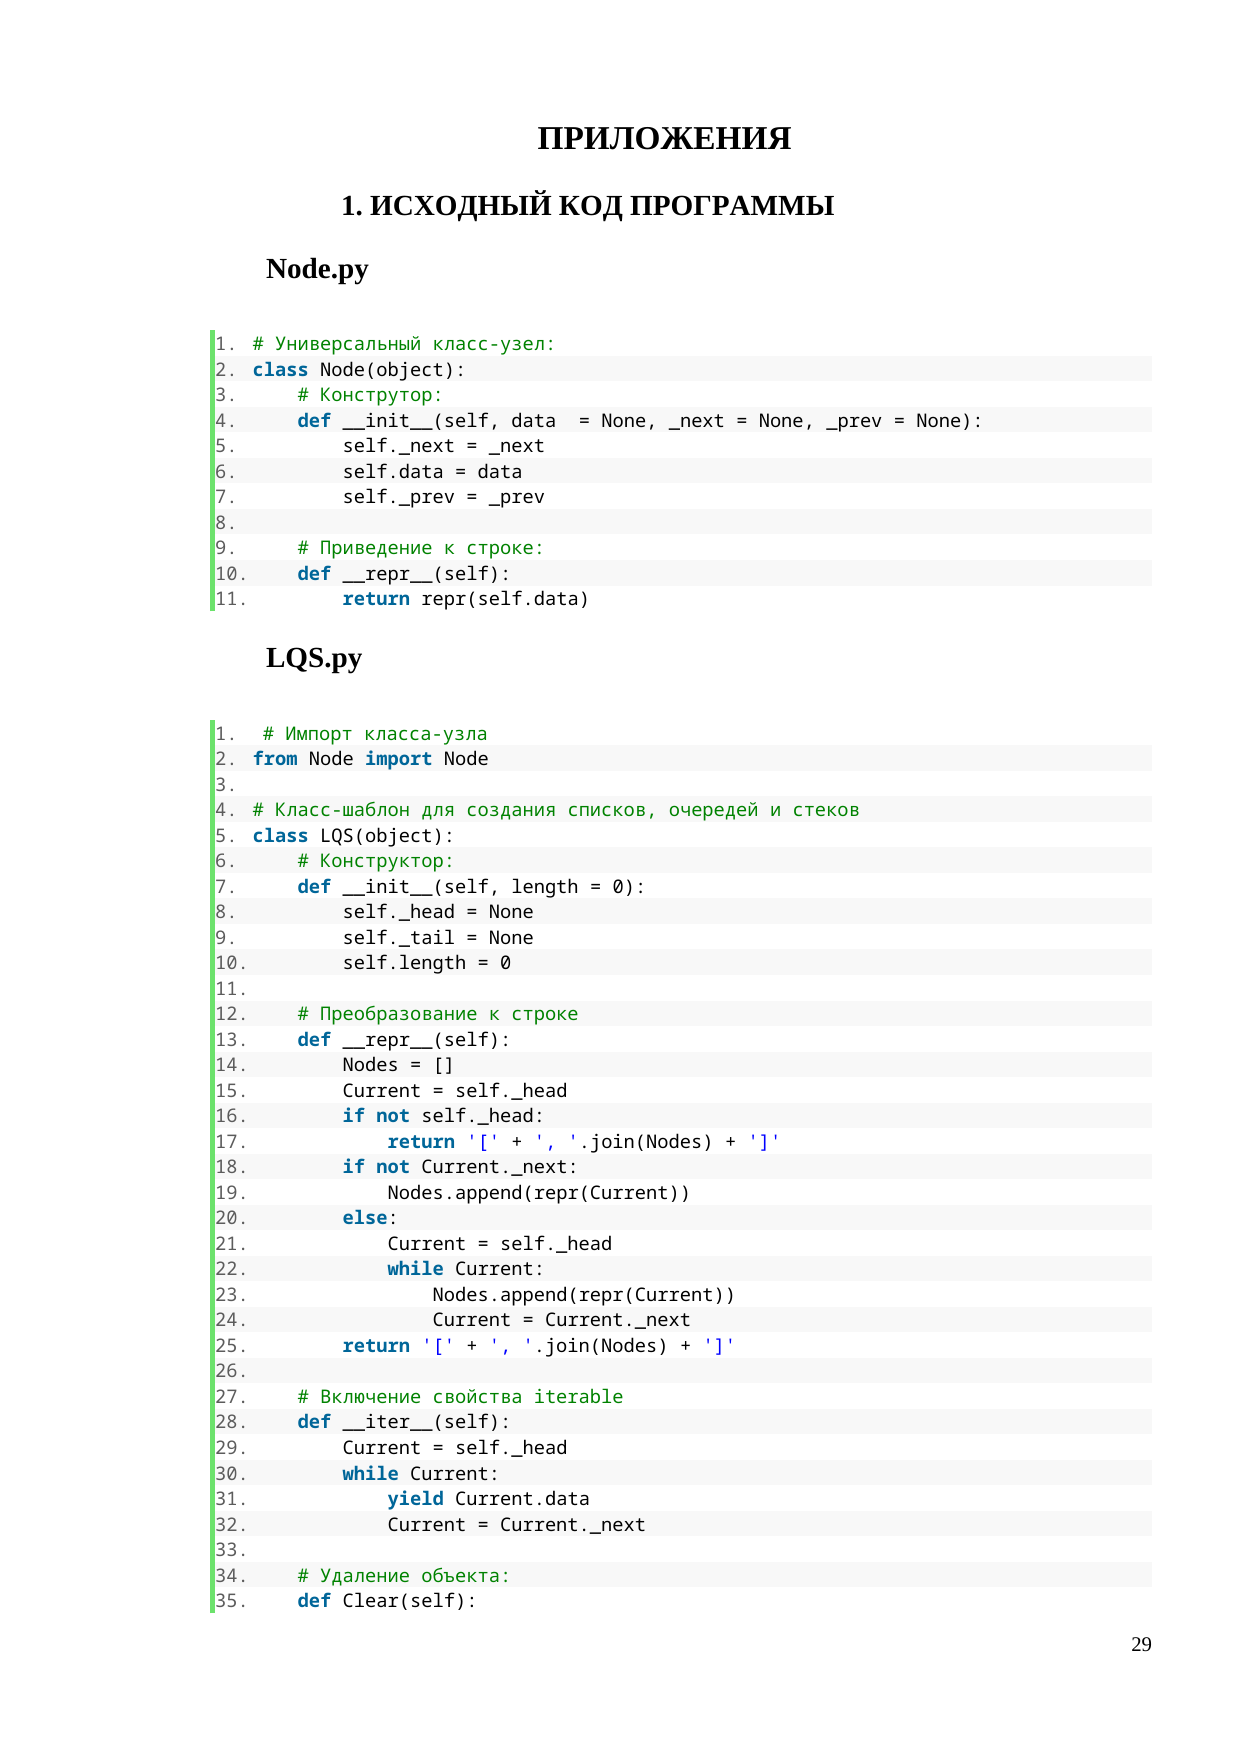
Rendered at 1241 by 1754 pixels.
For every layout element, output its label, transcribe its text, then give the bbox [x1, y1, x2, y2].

list self.data = data [215, 458, 1152, 483]
list if not Current._next: [215, 1154, 1152, 1179]
list Nodes.append(repr(Current)) [215, 1179, 1152, 1205]
list self._next = _next [215, 432, 1152, 458]
list self._prev = _prev [215, 483, 1152, 509]
list def __init__(self, length = 0): [215, 873, 1152, 898]
list # Преобразование к строке [215, 1001, 1152, 1026]
list Current = self._head [215, 1230, 1152, 1256]
list if not self._head: [215, 1103, 1152, 1128]
list self.length = 0 [215, 949, 1152, 975]
list return '[' + ', '.join(Nodes) + ']' [215, 1332, 1152, 1358]
list # Включение свойства iterable [215, 1383, 1152, 1409]
list def __iter__(self): [215, 1409, 1152, 1434]
list yield Сurrent.data [215, 1485, 1152, 1511]
list class Node(object): [215, 356, 1152, 381]
list def __init__(self, data = None, _next = None, _prev = None): [215, 407, 1152, 432]
list def __repr__(self): [215, 560, 1152, 586]
subtitle LQS.py [177, 640, 1152, 674]
list # Класс-шаблон для создания списков, очередей и стеков [215, 796, 1152, 822]
list while Сurrent: [215, 1460, 1152, 1485]
list def __repr__(self): [215, 1026, 1152, 1052]
list # Удаление объекта: [215, 1562, 1152, 1587]
list # Универсальный класс-узел: [215, 330, 1152, 356]
list # Конструктор: [215, 847, 1152, 873]
list Nodes = [] [215, 1052, 1152, 1077]
list # Приведение к строке: [215, 534, 1152, 560]
list while Current: [215, 1256, 1152, 1281]
list Current = self._head [215, 1077, 1152, 1103]
list from Node import Node [215, 745, 1152, 771]
list return '[' + ', '.join(Nodes) + ']' [215, 1128, 1152, 1154]
list self._tail = None [215, 924, 1152, 949]
list # Конструтор: [215, 381, 1152, 407]
list # Импорт класса-узла [215, 720, 1152, 745]
list Current = Current._next [215, 1307, 1152, 1332]
list Сurrent = self._head [215, 1434, 1152, 1460]
list self._head = None [215, 898, 1152, 924]
subtitle ПРИЛОЖЕНИЯ [177, 118, 1152, 156]
list else: [215, 1205, 1152, 1230]
list Сurrent = Сurrent._next [215, 1511, 1152, 1536]
list return repr(self.data) [215, 586, 1152, 611]
subtitle 1. ИСХОДНЫЙ КОД ПРОГРАММЫ [341, 188, 1152, 222]
subtitle Node.py [177, 251, 1152, 284]
list def Clear(self): [215, 1587, 1152, 1613]
list Nodes.append(repr(Current)) [215, 1281, 1152, 1307]
list class LQS(object): [215, 822, 1152, 847]
